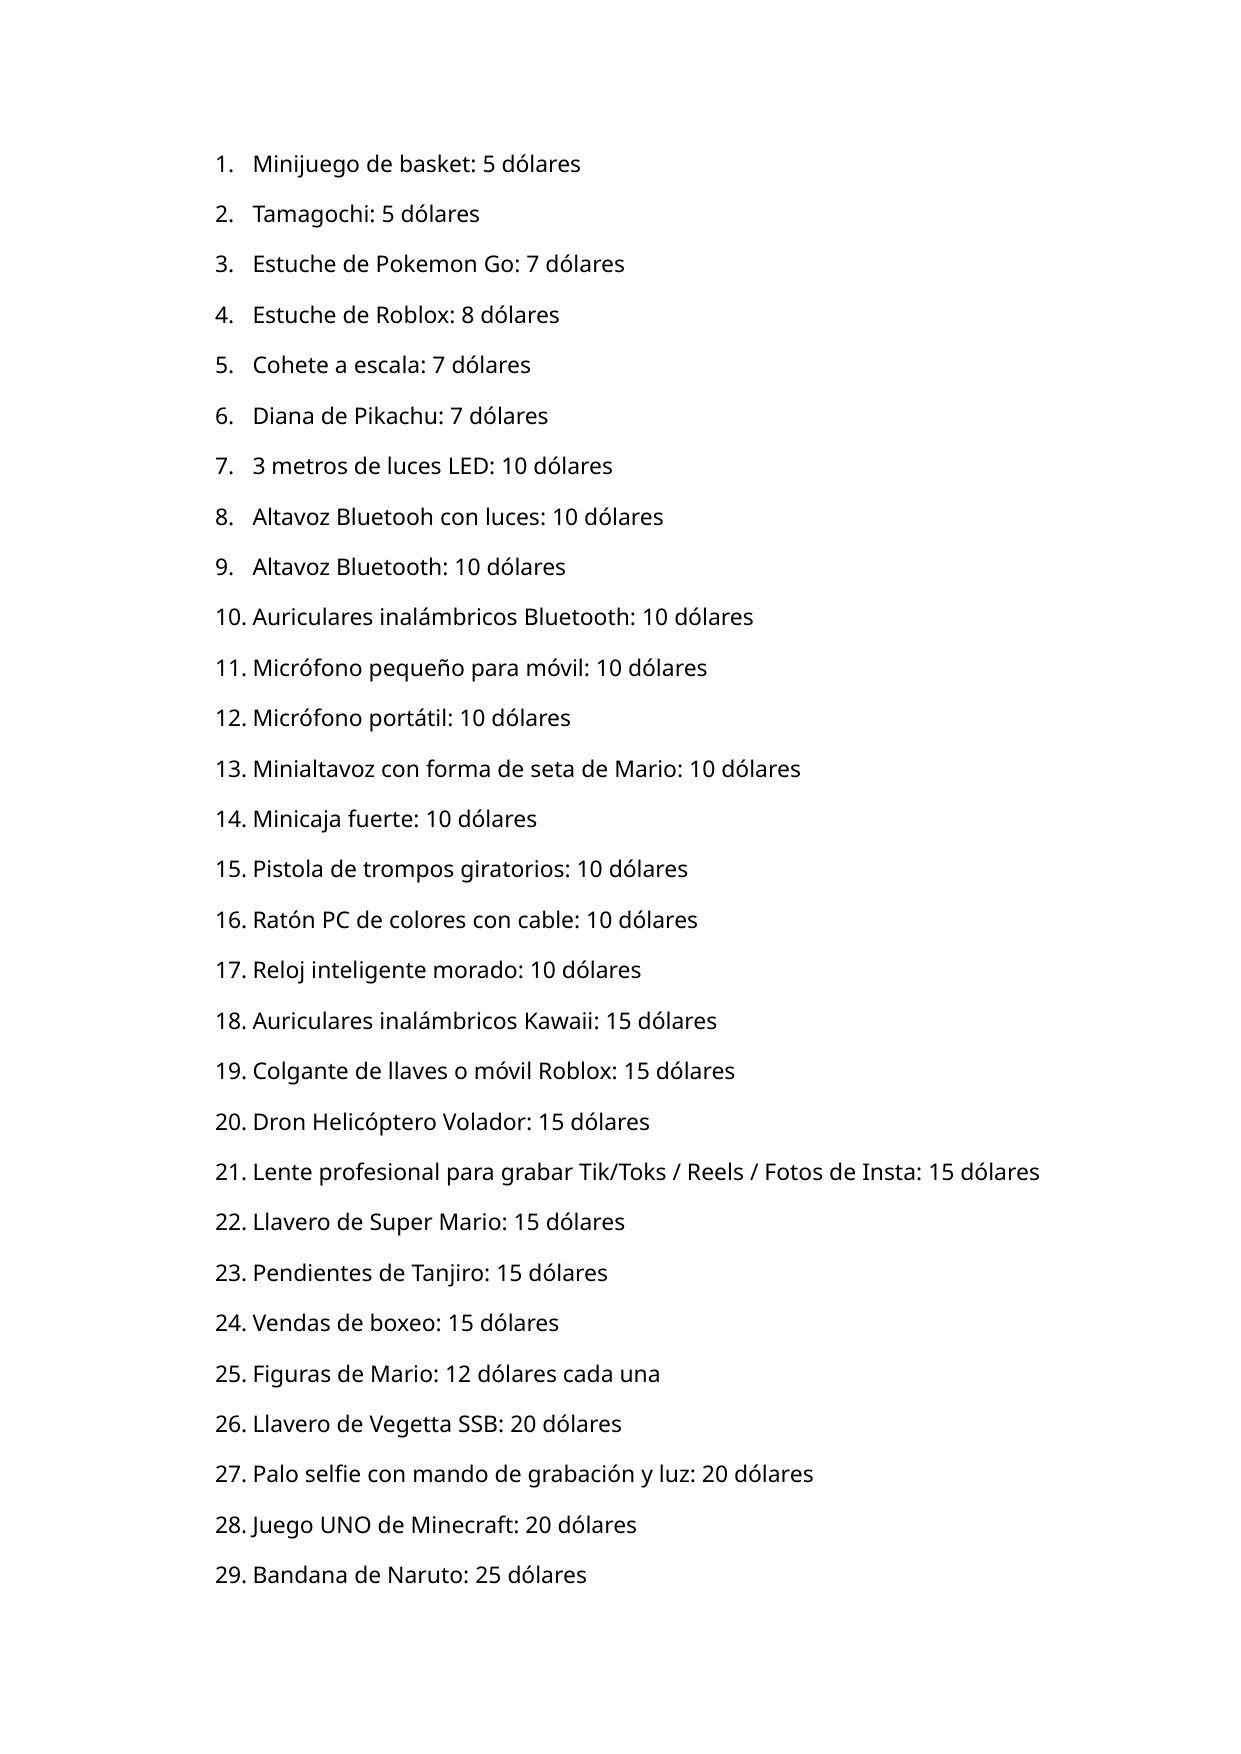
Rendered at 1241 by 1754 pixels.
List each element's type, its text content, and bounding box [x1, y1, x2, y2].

list Pendientes de Tanjiro: 15 dólares [215, 1257, 1063, 1288]
list Estuche de Roblox: 8 dólares [215, 299, 1063, 330]
list Juego UNO de Minecraft: 20 dólares [215, 1509, 1063, 1540]
list Dron Helicóptero Volador: 15 dólares [215, 1106, 1063, 1137]
list Lente profesional para grabar Tik/Toks / Reels / Fotos de Insta: 15 dólares [215, 1156, 1063, 1187]
list Auriculares inalámbricos Kawaii: 15 dólares [215, 1005, 1063, 1036]
list Micrófono portátil: 10 dólares [215, 702, 1063, 733]
list Altavoz Bluetooh con luces: 10 dólares [215, 501, 1063, 532]
list Colgante de llaves o móvil Roblox: 15 dólares [215, 1055, 1063, 1086]
list Diana de Pikachu: 7 dólares [215, 400, 1063, 431]
list Bandana de Naruto: 25 dólares [215, 1559, 1063, 1591]
list Micrófono pequeño para móvil: 10 dólares [215, 652, 1063, 683]
list Figuras de Mario: 12 dólares cada una [215, 1358, 1063, 1389]
list 3 metros de luces LED: 10 dólares [215, 450, 1063, 481]
list Estuche de Pokemon Go: 7 dólares [215, 248, 1063, 280]
list Minijuego de basket: 5 dólares [215, 148, 1063, 179]
list Pistola de trompos giratorios: 10 dólares [215, 853, 1063, 885]
list Cohete a escala: 7 dólares [215, 349, 1063, 381]
list Palo selfie con mando de grabación y luz: 20 dólares [215, 1458, 1063, 1490]
list Minialtavoz con forma de seta de Mario: 10 dólares [215, 753, 1063, 784]
list Tamagochi: 5 dólares [215, 198, 1063, 229]
list Llavero de Vegetta SSB: 20 dólares [215, 1408, 1063, 1439]
list Auriculares inalámbricos Bluetooth: 10 dólares [215, 601, 1063, 633]
list Ratón PC de colores con cable: 10 dólares [215, 904, 1063, 935]
list Llavero de Super Mario: 15 dólares [215, 1206, 1063, 1238]
list Vendas de boxeo: 15 dólares [215, 1307, 1063, 1338]
list Reloj inteligente morado: 10 dólares [215, 954, 1063, 986]
list Minicaja fuerte: 10 dólares [215, 803, 1063, 834]
list Altavoz Bluetooth: 10 dólares [215, 551, 1063, 582]
